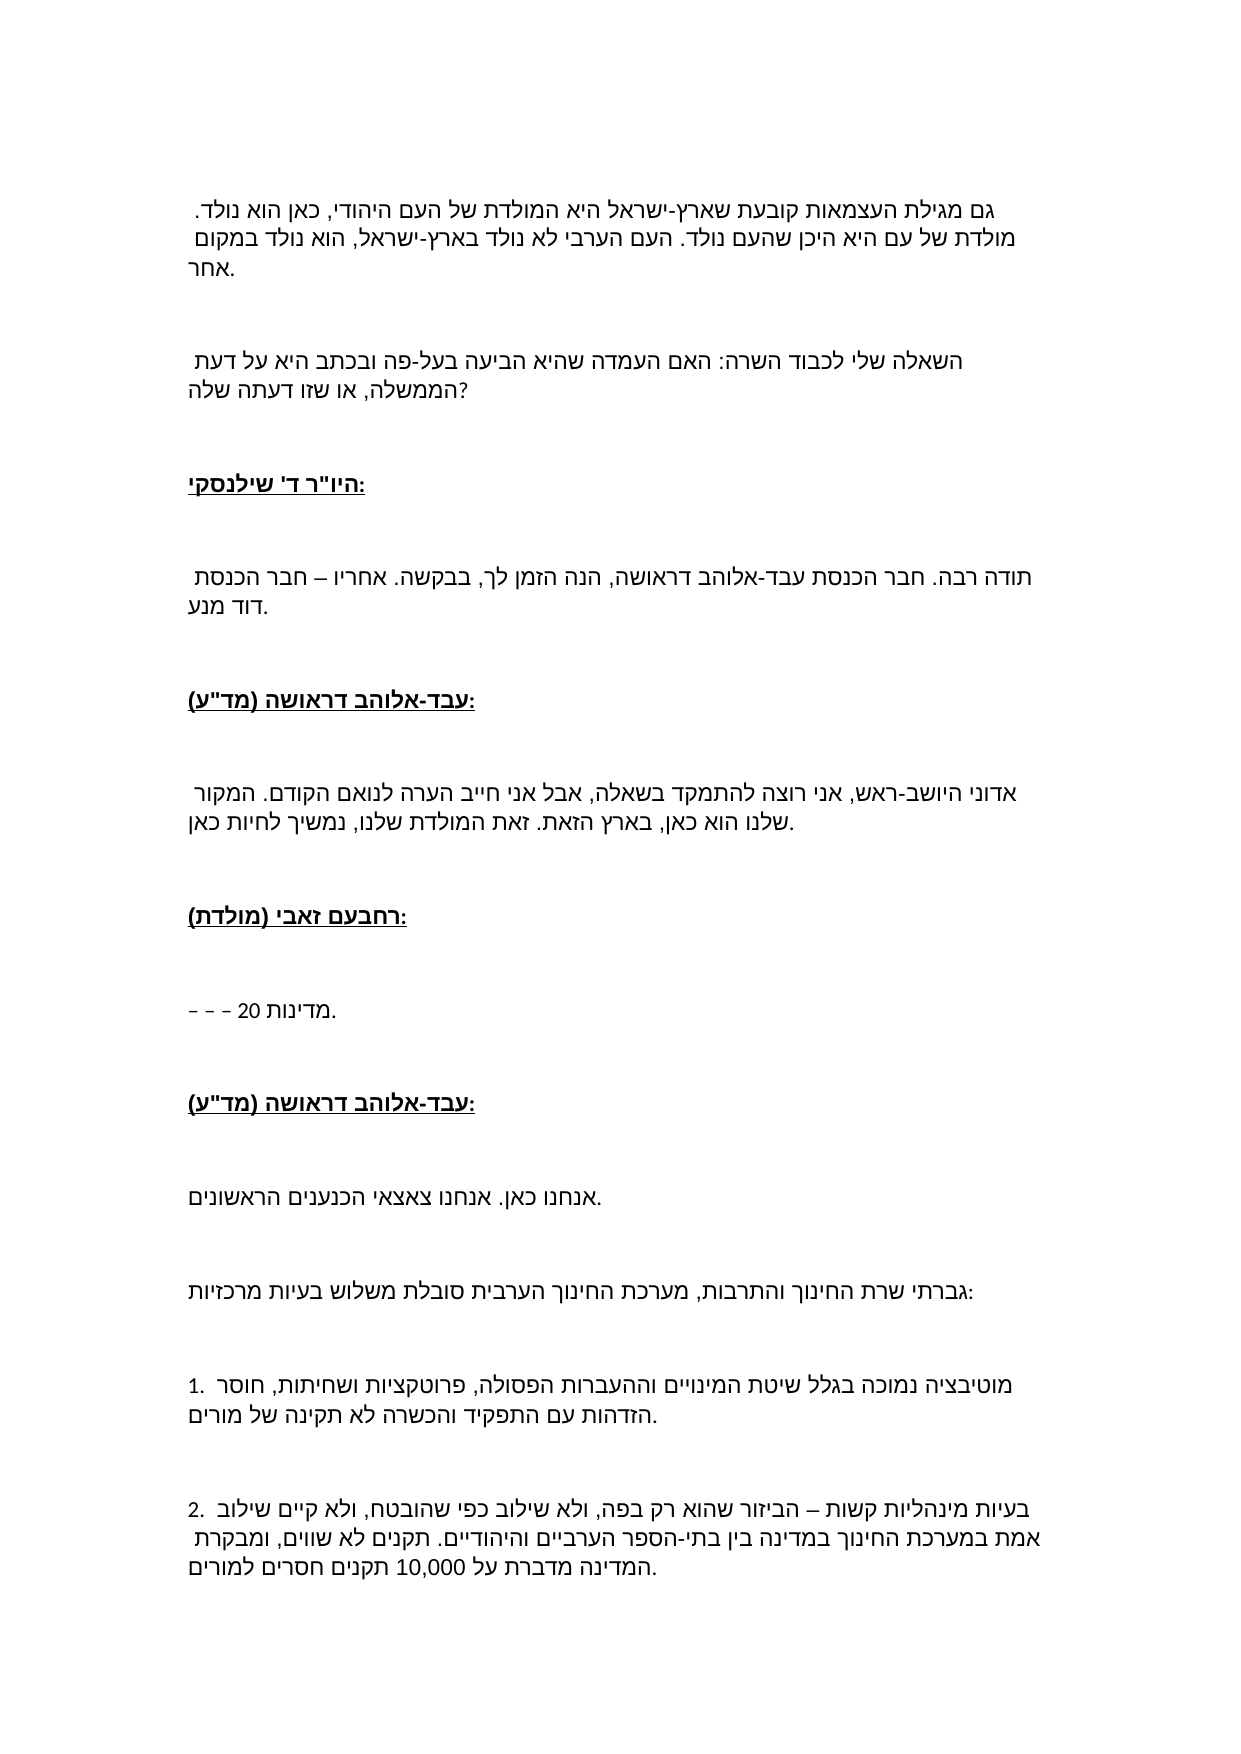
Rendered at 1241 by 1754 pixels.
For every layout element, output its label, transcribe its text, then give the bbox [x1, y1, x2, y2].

text עבד-אלוהב דראושה (מד"ע): [187, 686, 1053, 714]
text 1. מוטיבציה נמוכה בגלל שיטת המינויים וההעברות הפסולה, פרוטקציות ושחיתות, חוסר הזדהות עם התפקיד והכשרה לא תקינה של מורים. [187, 1371, 1053, 1429]
text השאלה שלי לכבוד השרה: האם העמדה שהיא הביעה בעל-פה ובכתב היא על דעת הממשלה, או שזו דעתה שלה? [187, 348, 1053, 404]
text עבד-אלוהב דראושה (מד"ע): [187, 1089, 1053, 1117]
text רחבעם זאבי (מולדת): [187, 902, 1053, 930]
text גברתי שרת החינוך והתרבות, מערכת החינוך הערבית סובלת משלוש בעיות מרכזיות: [187, 1277, 1053, 1305]
text – – – 20 מדינות. [187, 996, 1053, 1024]
text היו"ר ד' שילנסקי: [187, 470, 1053, 498]
text תודה רבה. חבר הכנסת עבד-אלוהב דראושה, הנה הזמן לך, בבקשה. אחריו – חבר הכנסת דוד מנע. [187, 564, 1053, 620]
text אנחנו כאן. אנחנו צאצאי הכנענים הראשונים. [187, 1183, 1053, 1211]
text גם מגילת העצמאות קובעת שארץ-ישראל היא המולדת של העם היהודי, כאן הוא נולד. מולדת של עם היא היכן שהעם נולד. העם הערבי לא נולד בארץ-ישראל, הוא נולד במקום אחר. [187, 197, 1053, 282]
text 2. בעיות מינהליות קשות – הביזור שהוא רק בפה, ולא שילוב כפי שהובטח, ולא קיים שילוב אמת במערכת החינוך במדינה בין בתי-הספר הערביים והיהודיים. תקנים לא שווים, ומבקרת המדינה מדברת על 10,000 תקנים חסרים למורים. [187, 1495, 1053, 1581]
text אדוני היושב-ראש, אני רוצה להתמקד בשאלה, אבל אני חייב הערה לנואם הקודם. המקור שלנו הוא כאן, בארץ הזאת. זאת המולדת שלנו, נמשיך לחיות כאן. [187, 780, 1053, 836]
